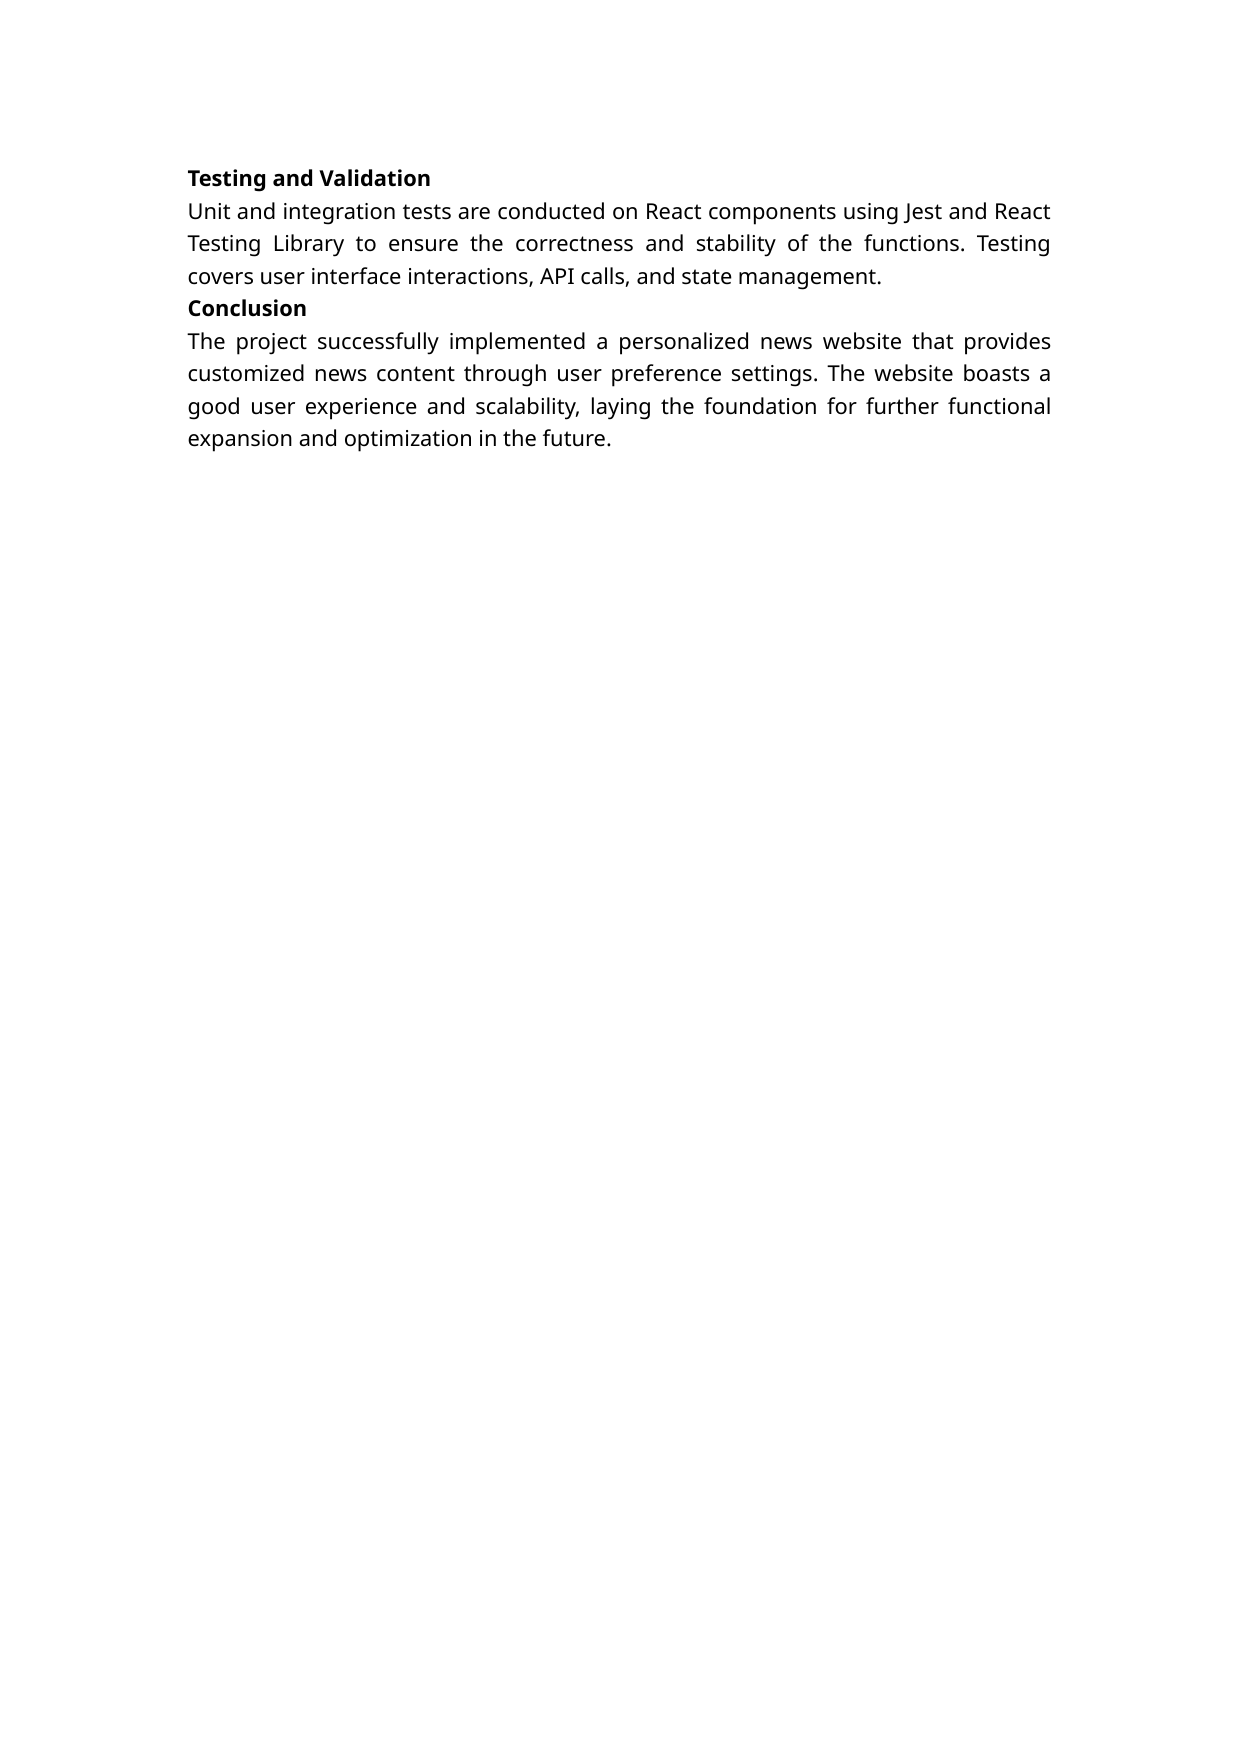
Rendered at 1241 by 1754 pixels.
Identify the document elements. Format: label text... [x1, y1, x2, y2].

text Unit and integration tests are conducted on React components using Jest and React Testing Library to ensure the correctness and stability of the functions. Testing covers user interface interactions, API calls, and state management. [187, 194, 1053, 292]
text The project successfully implemented a personalized news website that provides customized news content through user preference settings. The website boasts a good user experience and scalability, laying the foundation for further functional expansion and optimization in the future. [187, 324, 1053, 454]
text Testing and Validation [187, 162, 1053, 194]
text Conclusion [187, 292, 1053, 324]
